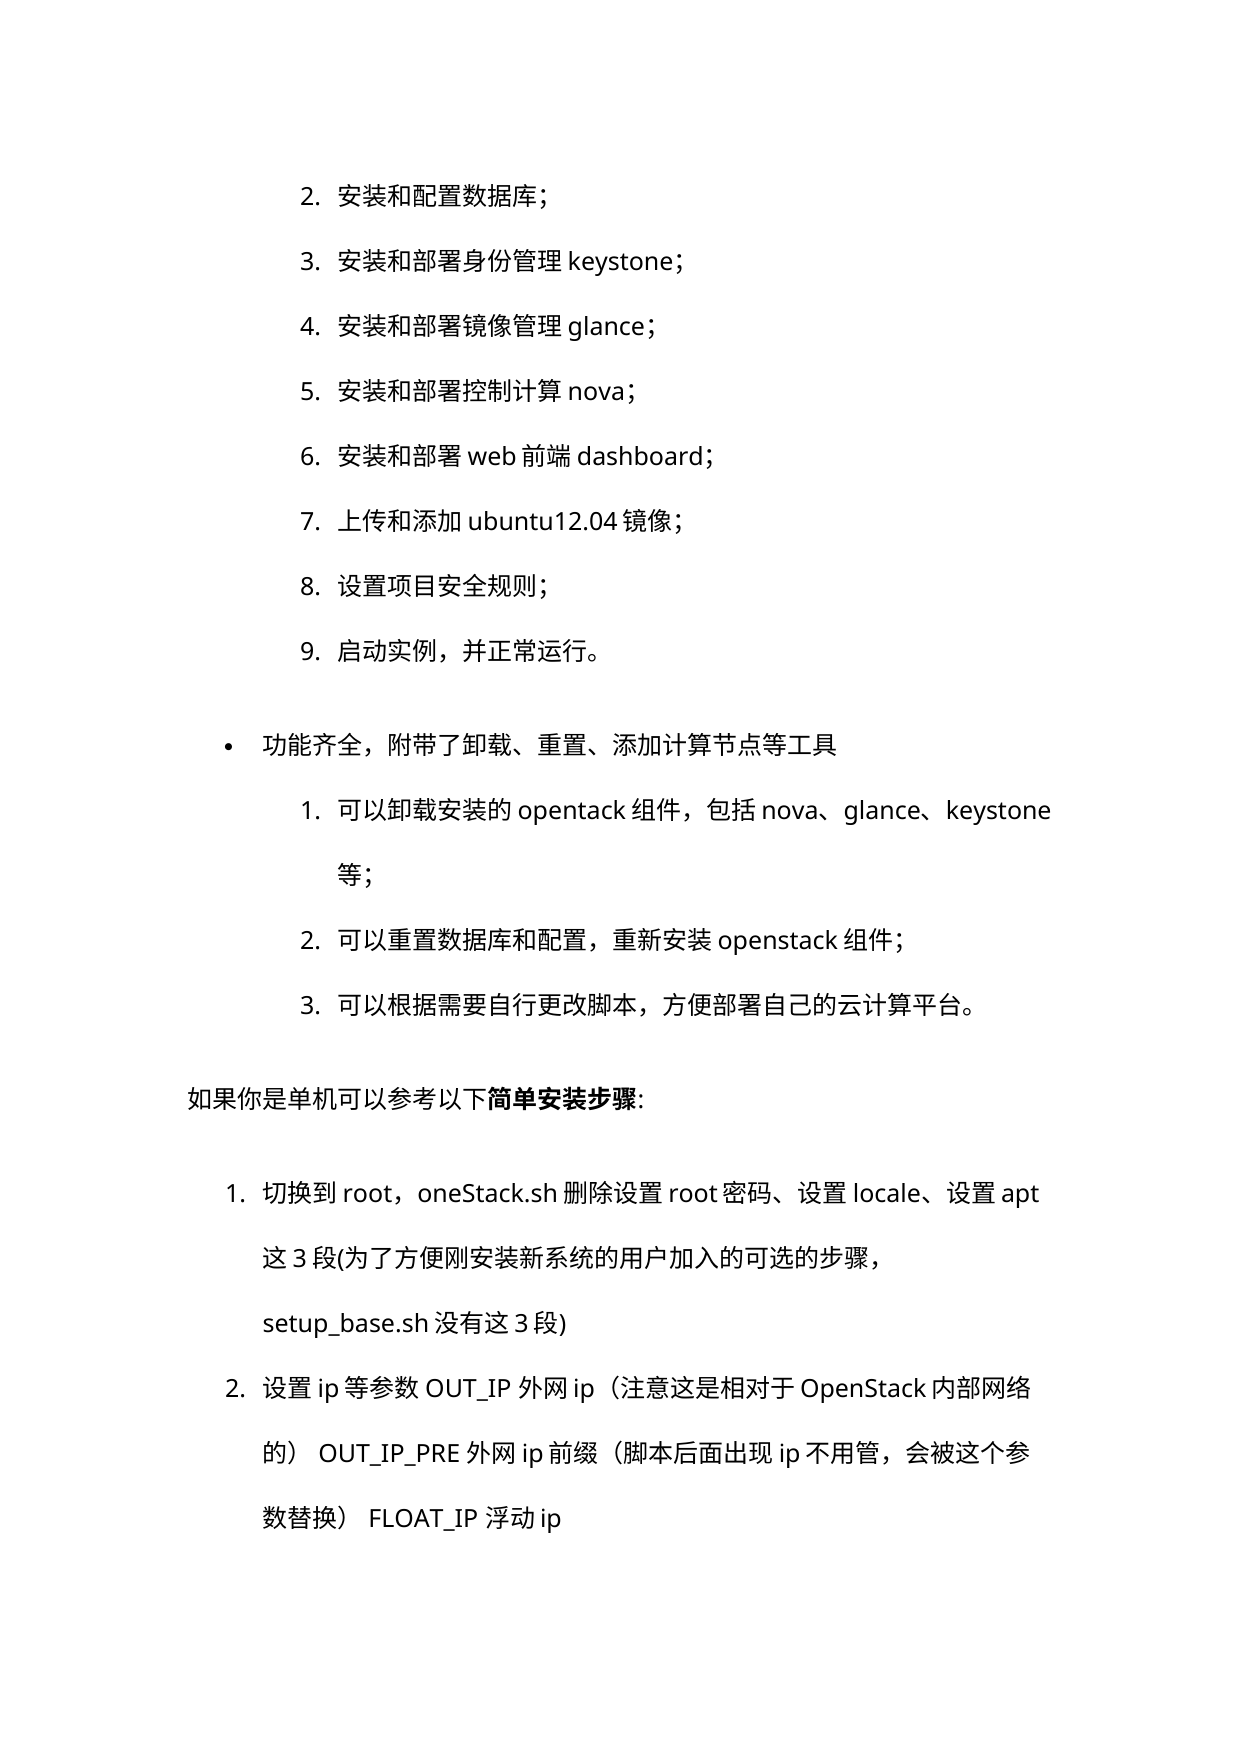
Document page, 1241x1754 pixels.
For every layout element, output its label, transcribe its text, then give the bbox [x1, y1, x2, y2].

list 功能齐全，附带了卸载、重置、添加计算节点等工具 [225, 711, 1053, 776]
list 切换到root，oneStack.sh删除设置root密码、设置locale、设置apt这3段(为了方便刚安装新系统的用户加入的可选的步骤，setup_base.sh没有这3段) [225, 1159, 1053, 1354]
list 安装和部署镜像管理glance； [300, 292, 1053, 357]
list 上传和添加ubuntu12.04镜像； [300, 487, 1053, 552]
list 可以卸载安装的opentack组件，包括nova、glance、keystone等； [300, 776, 1053, 906]
list 可以重置数据库和配置，重新安装openstack组件； [300, 906, 1053, 971]
list 安装和部署身份管理keystone； [300, 227, 1053, 292]
list 设置ip等参数 OUT_IP 外网ip（注意这是相对于OpenStack内部网络的） OUT_IP_PRE 外网ip前缀（脚本后面出现ip不用管，会被这个参数替换） FLOAT_IP 浮动ip [225, 1354, 1053, 1549]
list 安装和部署web前端dashboard； [300, 422, 1053, 487]
list 可以根据需要自行更改脚本，方便部署自己的云计算平台。 [300, 971, 1053, 1036]
text 如果你是单机可以参考以下简单安装步骤: [187, 1065, 1053, 1130]
list 启动实例，并正常运行。 [300, 617, 1053, 682]
list 安装和配置数据库； [300, 162, 1053, 227]
list 设置项目安全规则； [300, 552, 1053, 617]
list 安装和部署控制计算nova； [300, 357, 1053, 422]
